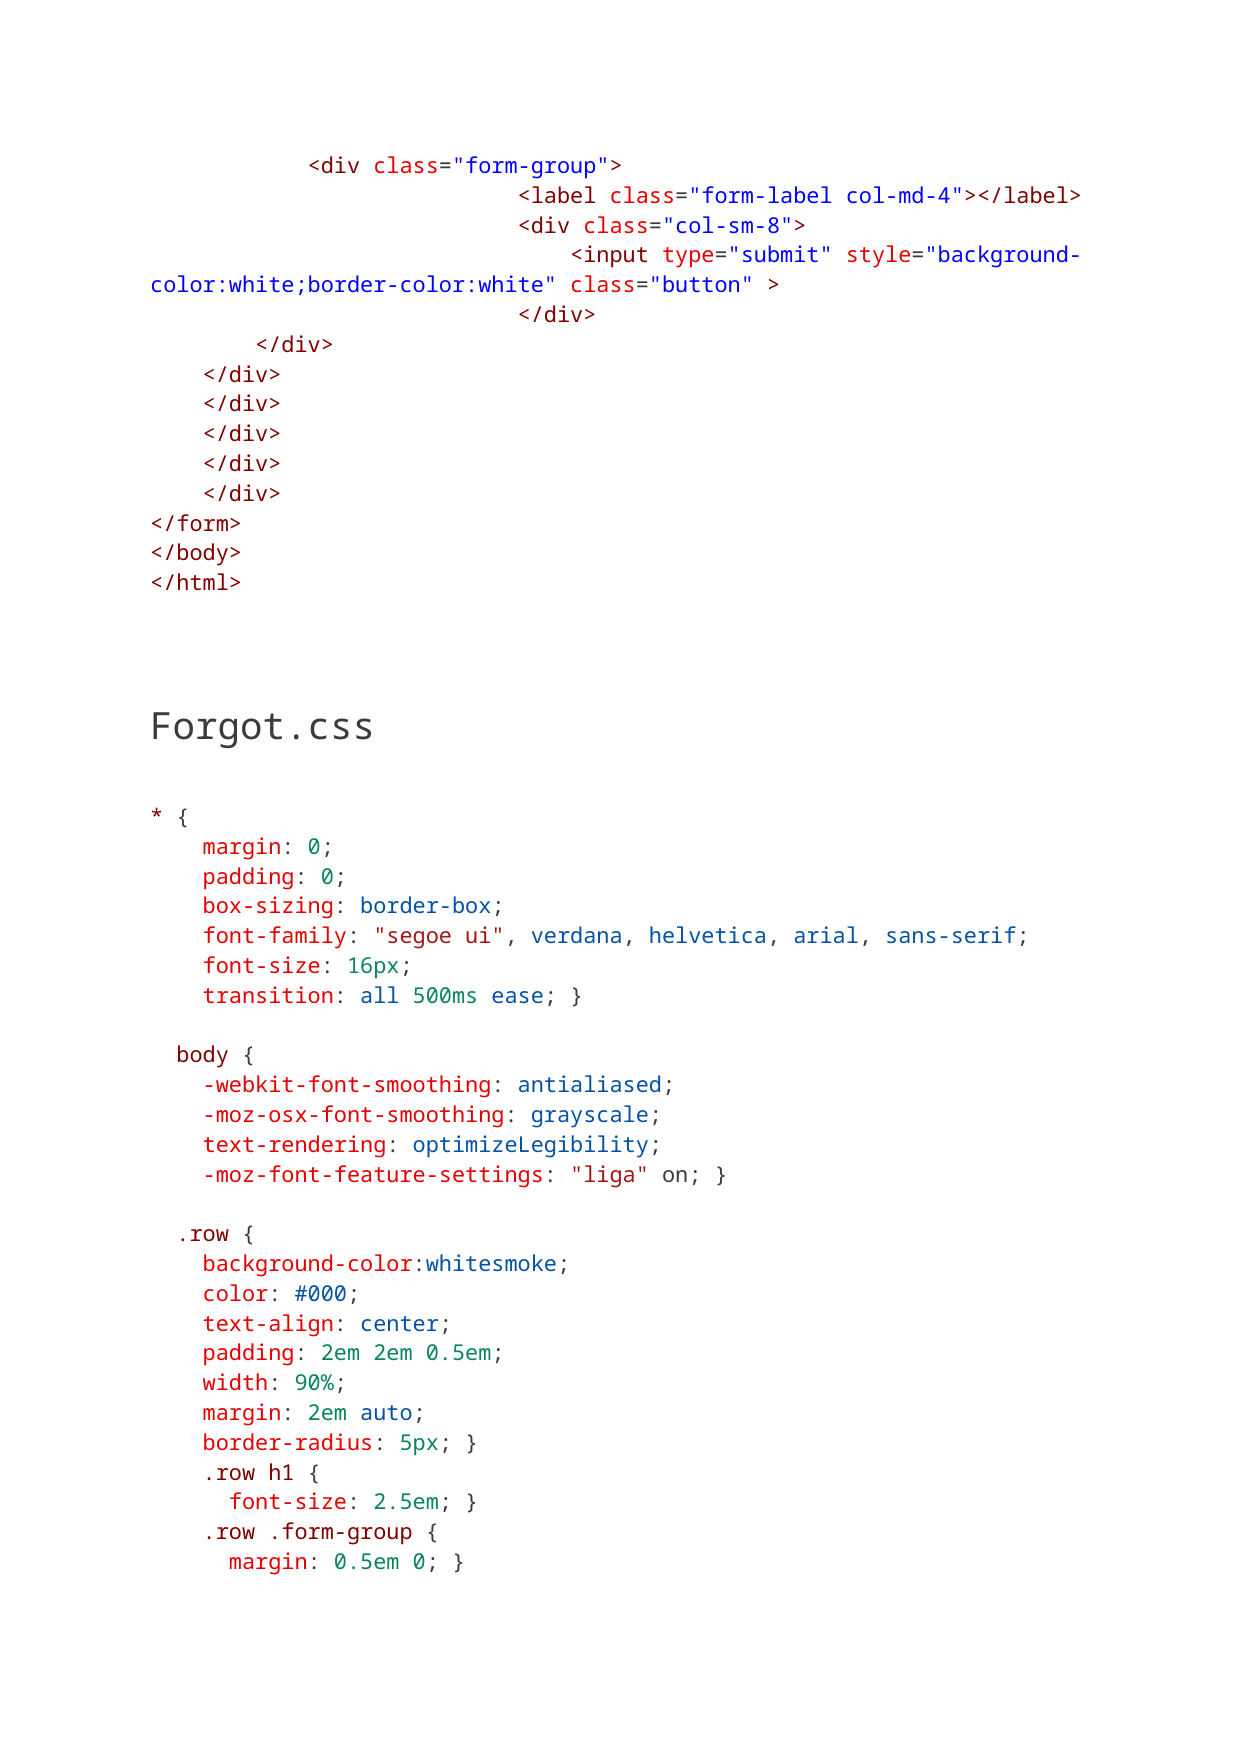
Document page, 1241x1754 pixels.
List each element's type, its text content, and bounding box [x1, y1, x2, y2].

text -moz-font-feature-settings: "liga" on; } [150, 1158, 1090, 1188]
text </html> [150, 567, 1090, 597]
text font-size: 2.5em; } [150, 1486, 1090, 1516]
text .row h1 { [150, 1456, 1090, 1486]
text -moz-osx-font-smoothing: grayscale; [150, 1099, 1090, 1129]
text box-sizing: border-box; [150, 890, 1090, 920]
text border-radius: 5px; } [150, 1427, 1090, 1456]
text </div> [150, 299, 1090, 329]
text transition: all 500ms ease; } [150, 980, 1090, 1009]
text Forgot.css [150, 699, 1090, 750]
text .row { [150, 1218, 1090, 1248]
text text-rendering: optimizeLegibility; [150, 1129, 1090, 1158]
text margin: 0.5em 0; } [150, 1546, 1090, 1576]
text </div> [150, 329, 1090, 358]
text width: 90%; [150, 1367, 1090, 1397]
text <label class="form-label col-md-4"></label> [150, 180, 1090, 209]
text </div> [150, 448, 1090, 478]
text margin: 0; [150, 831, 1090, 861]
text * { [150, 801, 1090, 831]
text font-family: "segoe ui", verdana, helvetica, arial, sans-serif; [150, 920, 1090, 950]
text <input type="submit" style="background-color:white;border-color:white" class="button" > [150, 239, 1090, 299]
text </div> [150, 358, 1090, 388]
text </div> [150, 478, 1090, 507]
text .row .form-group { [150, 1516, 1090, 1546]
text -webkit-font-smoothing: antialiased; [150, 1069, 1090, 1099]
text font-size: 16px; [150, 950, 1090, 980]
text padding: 0; [150, 861, 1090, 890]
text <div class="col-sm-8"> [150, 209, 1090, 239]
text margin: 2em auto; [150, 1397, 1090, 1427]
text </div> [150, 388, 1090, 418]
text </form> [150, 507, 1090, 537]
text </div> [150, 418, 1090, 448]
text text-align: center; [150, 1307, 1090, 1337]
text body { [150, 1039, 1090, 1069]
text padding: 2em 2em 0.5em; [150, 1337, 1090, 1367]
text </body> [150, 537, 1090, 567]
text color: #000; [150, 1278, 1090, 1307]
text background-color:whitesmoke; [150, 1248, 1090, 1278]
text <div class="form-group"> [150, 150, 1090, 180]
